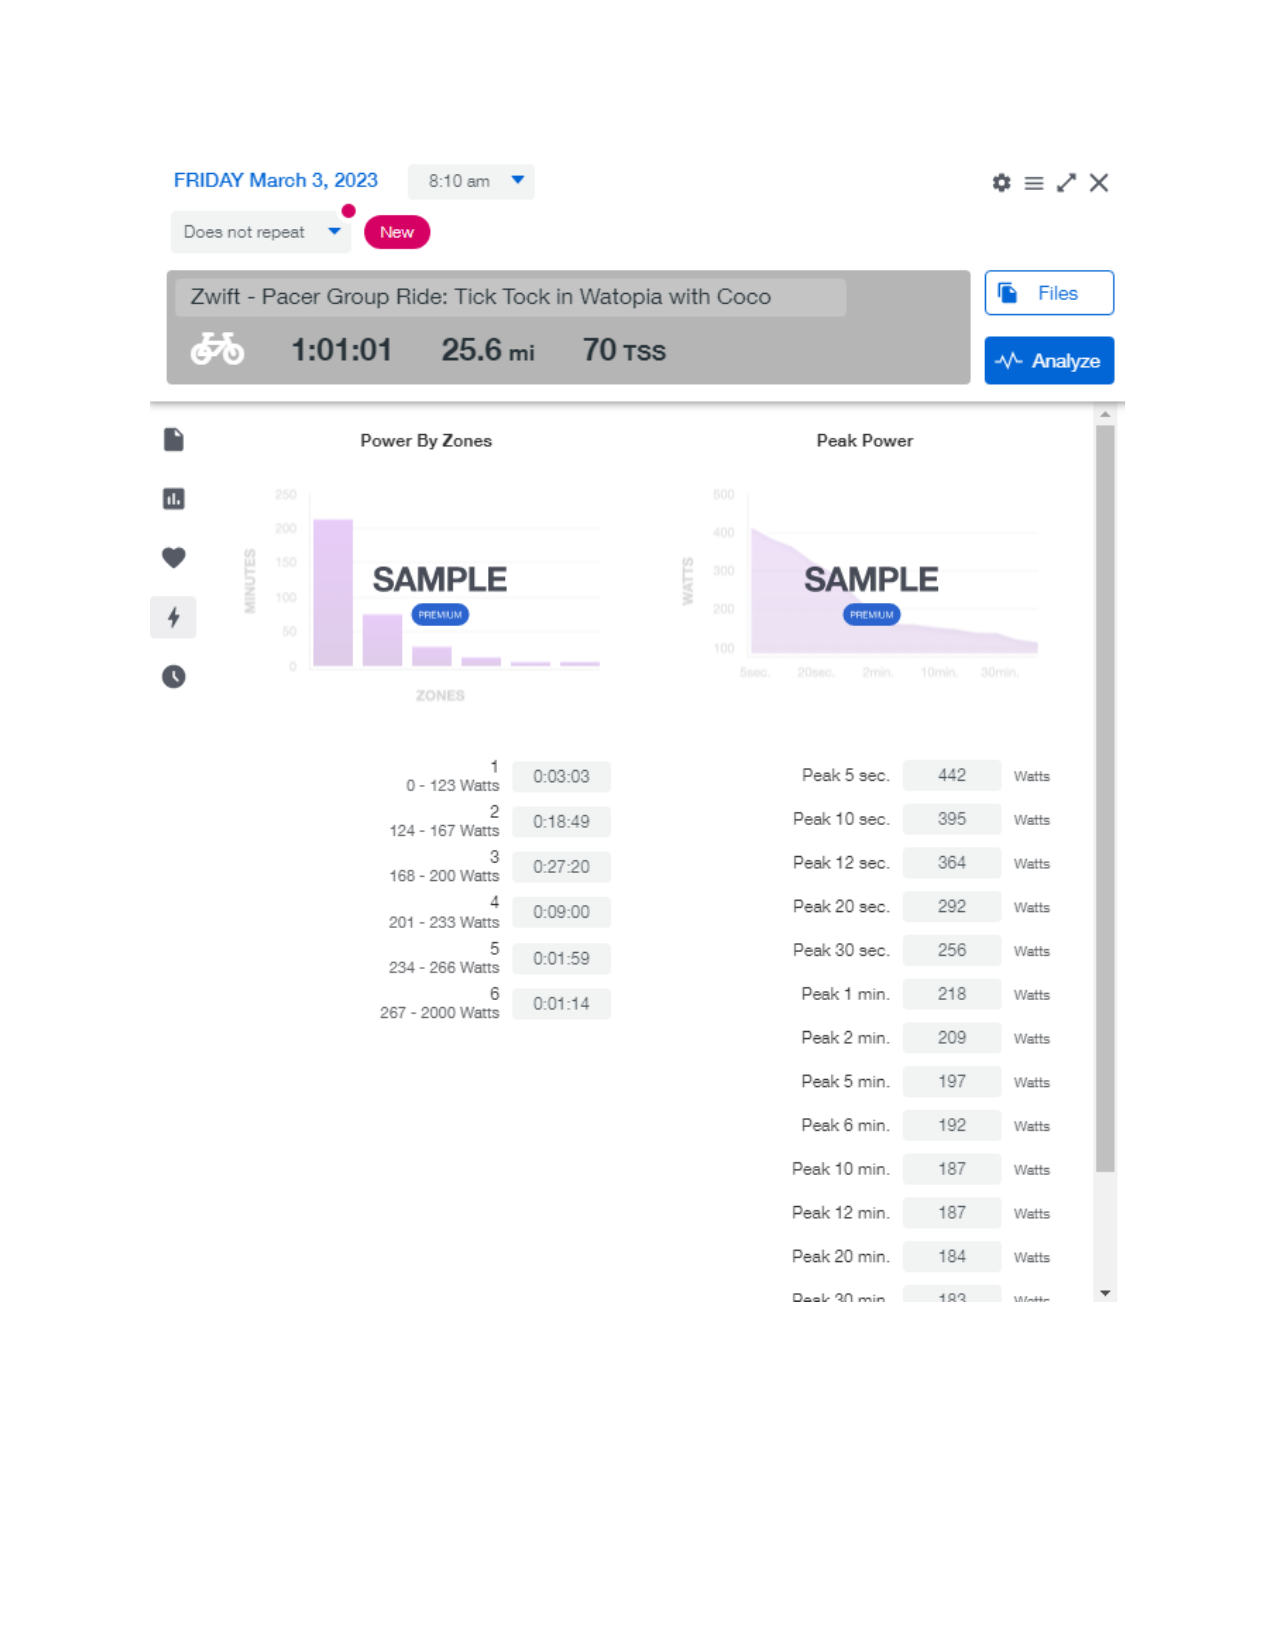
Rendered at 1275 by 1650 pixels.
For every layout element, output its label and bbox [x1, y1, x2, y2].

picture [150, 150, 1125, 1302]
